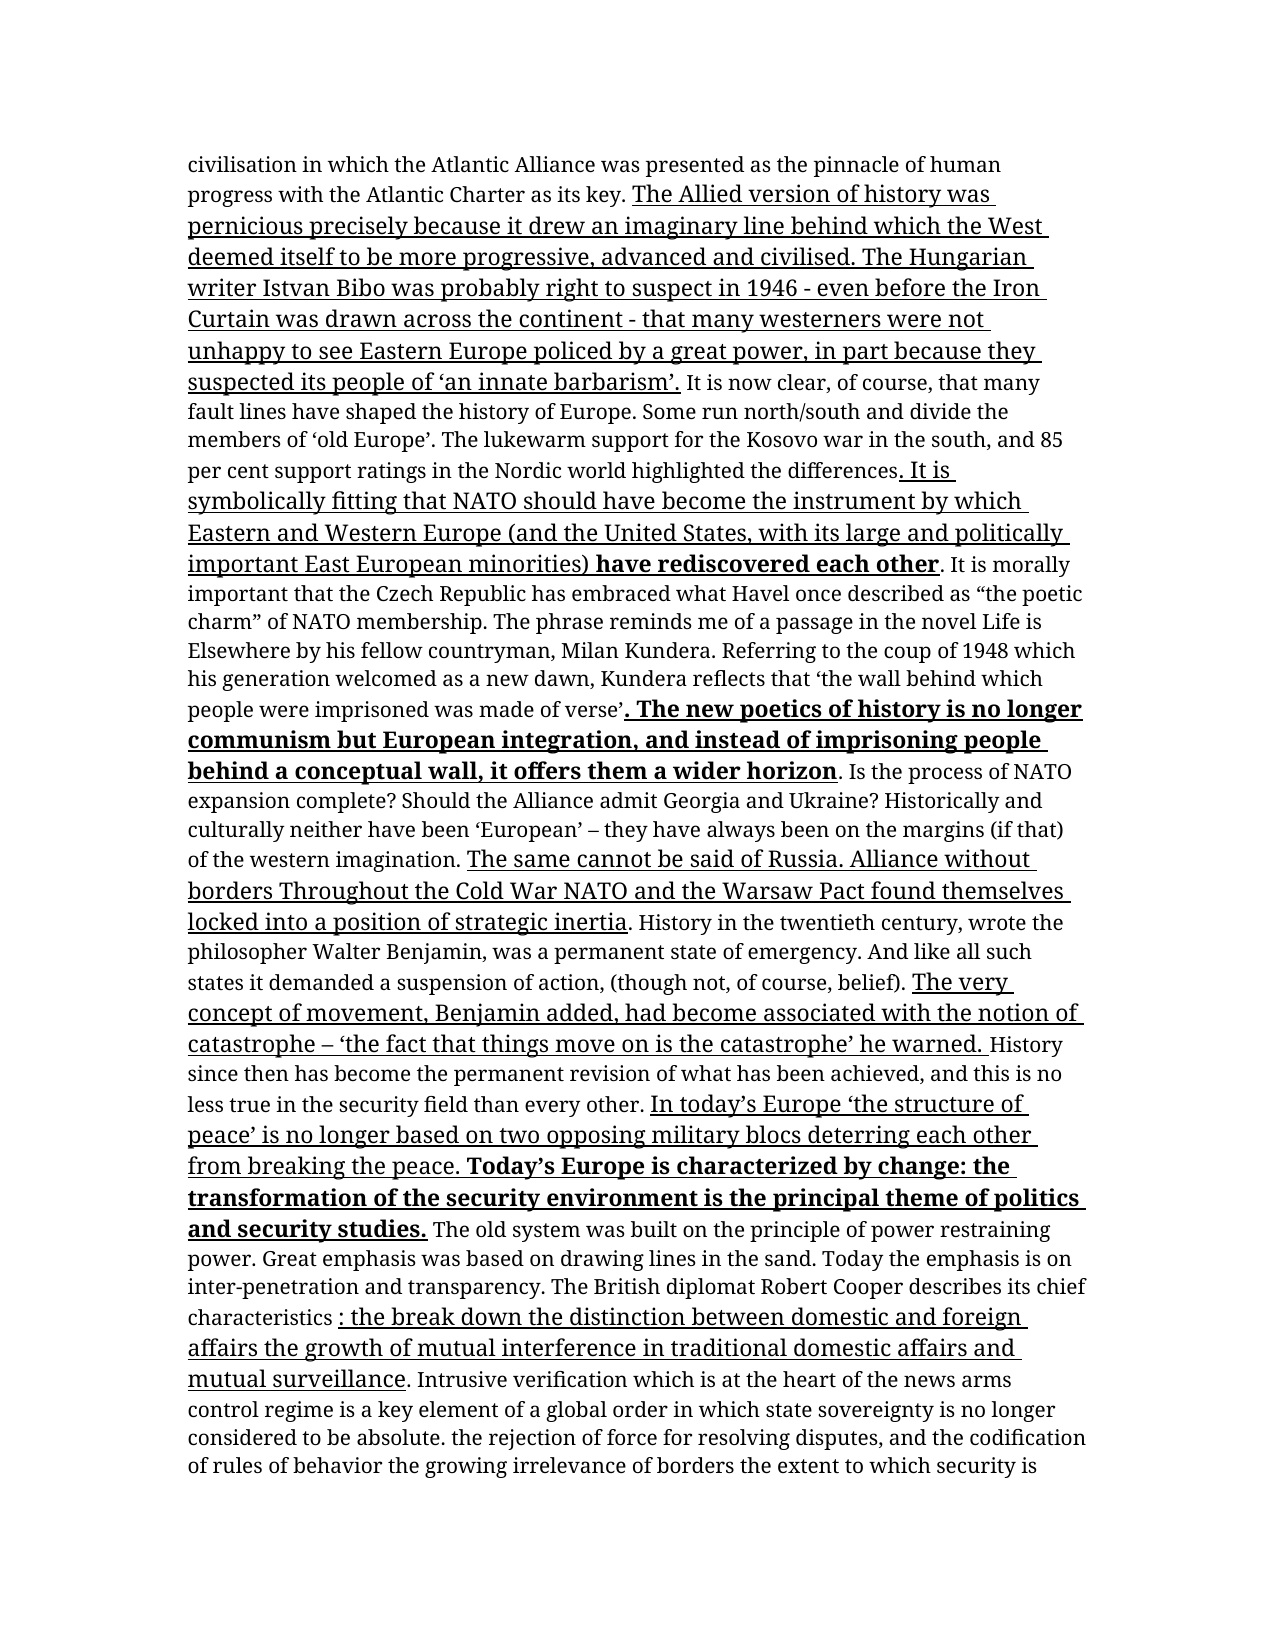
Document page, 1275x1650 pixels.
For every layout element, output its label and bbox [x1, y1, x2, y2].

text [187, 150, 1087, 1480]
